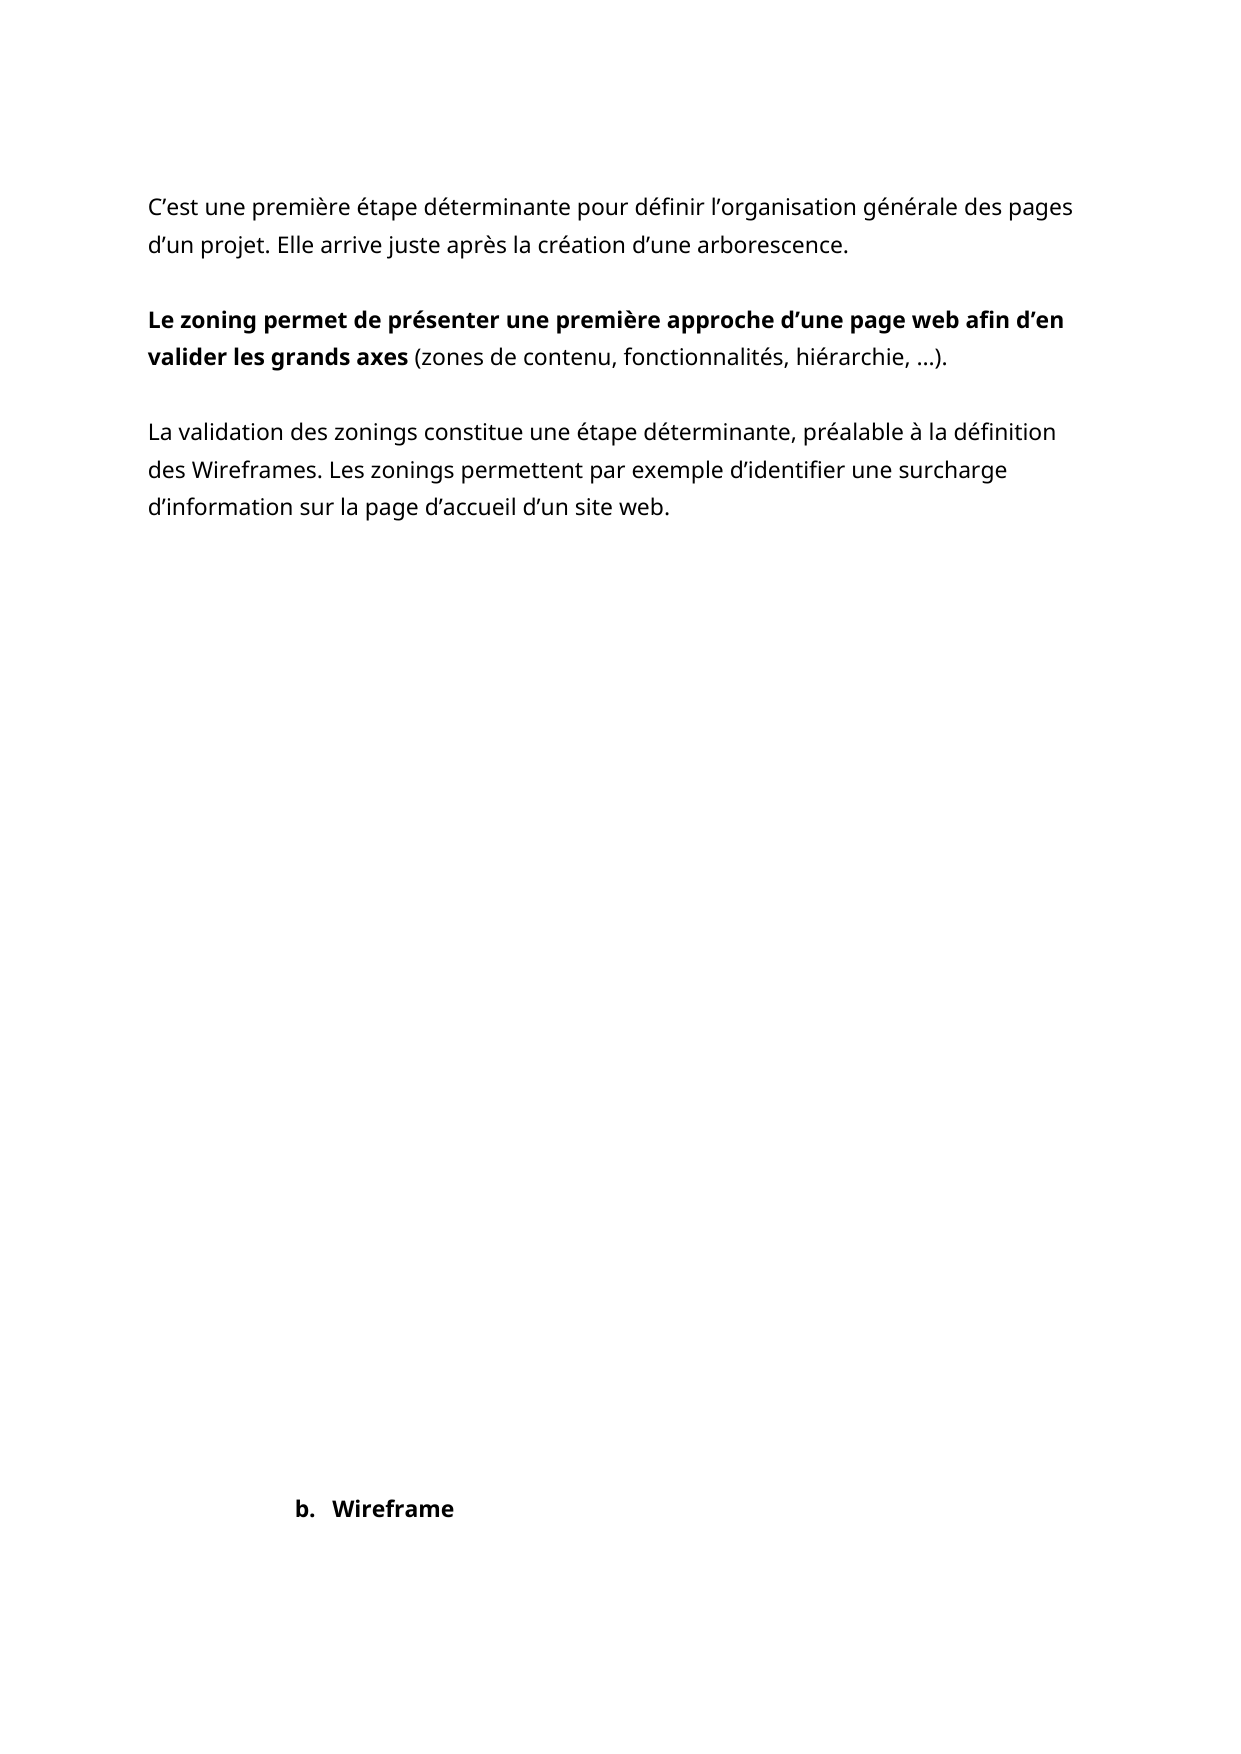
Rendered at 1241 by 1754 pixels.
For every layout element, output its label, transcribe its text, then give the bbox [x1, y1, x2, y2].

text C’est une première étape déterminante pour définir l’organisation générale des pages d’un projet. Elle arrive juste après la création d’une arborescence. [148, 185, 1093, 260]
text Le zoning permet de présenter une première approche d’une page web afin d’en valider les grands axes (zones de contenu, fonctionnalités, hiérarchie, …). [148, 298, 1093, 373]
text La validation des zonings constitue une étape déterminante, préalable à la définition des Wireframes. Les zonings permettent par exemple d’identifier une surcharge d’information sur la page d’accueil d’un site web. [148, 410, 1093, 523]
list Wireframe [294, 1493, 1093, 1524]
